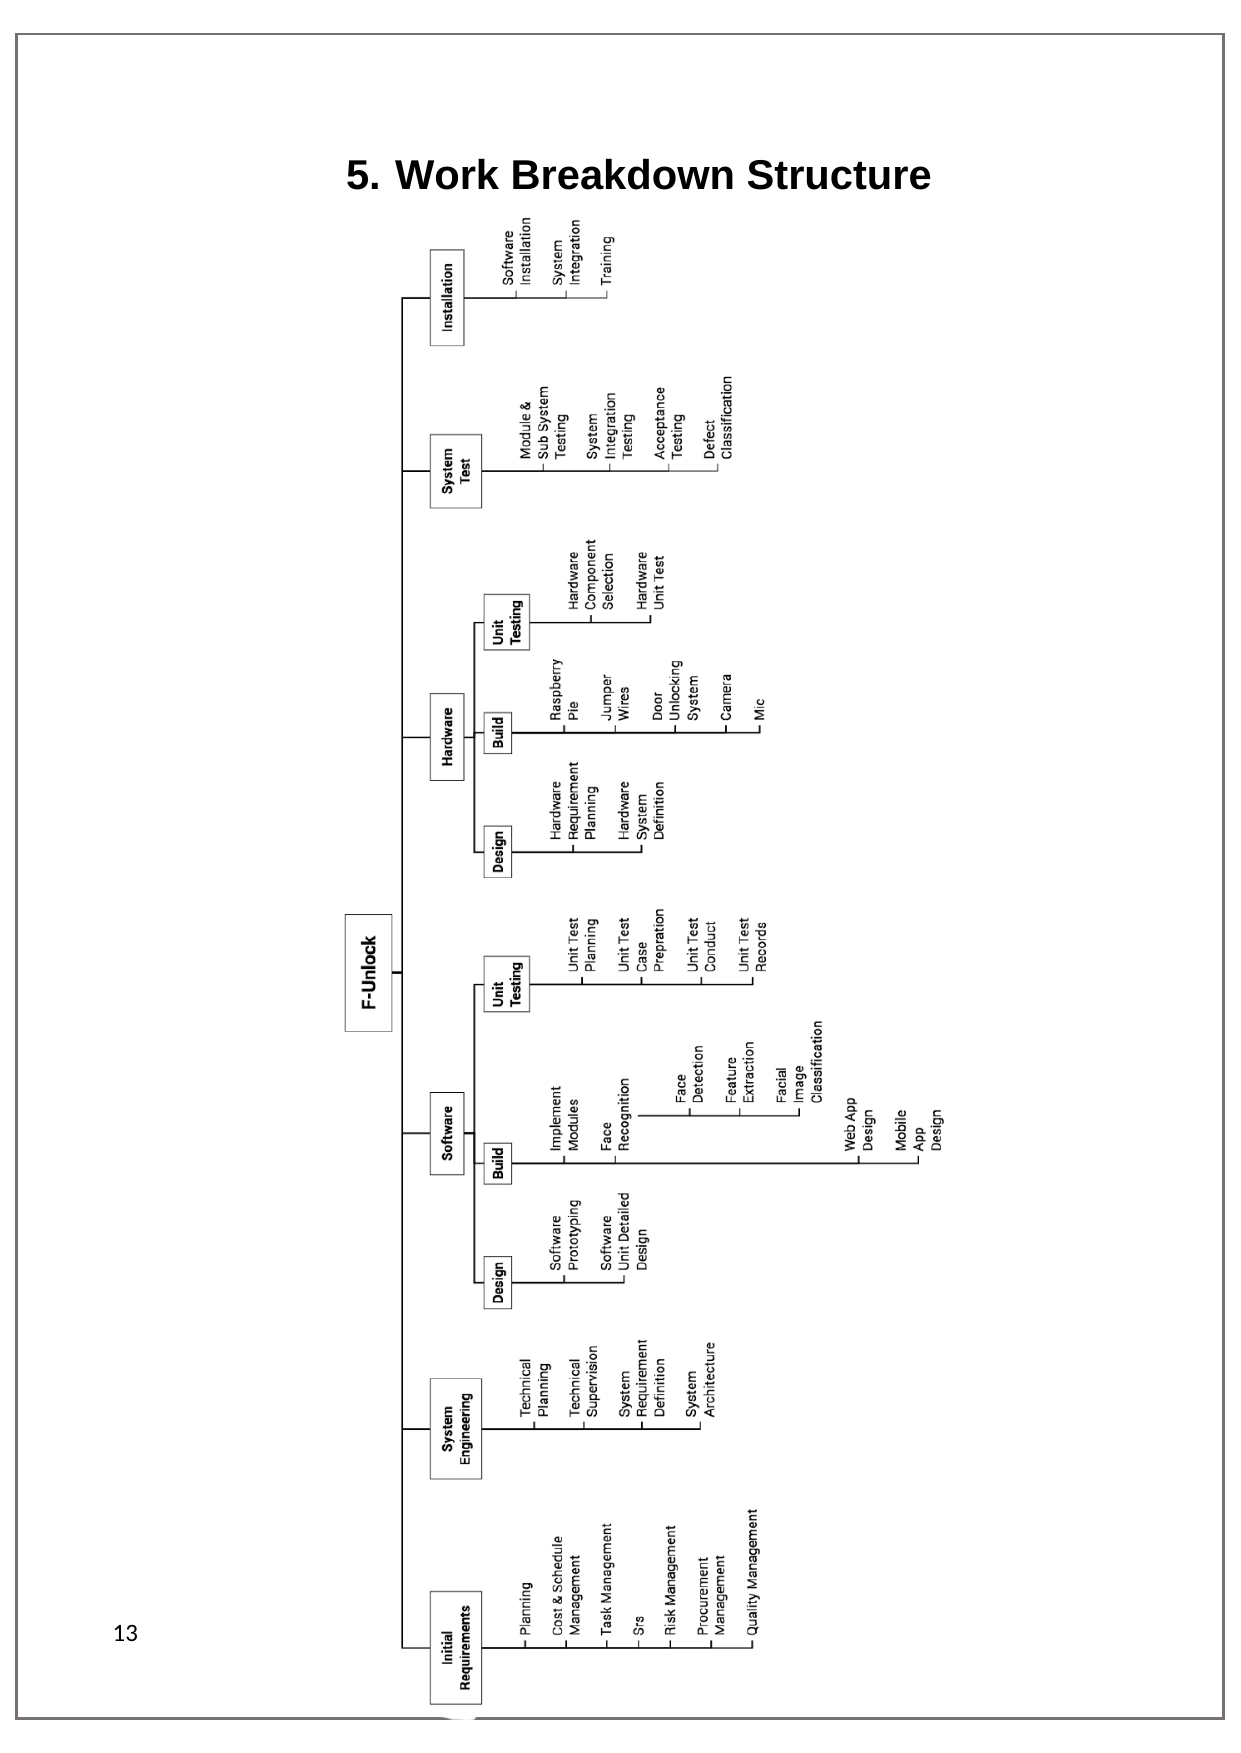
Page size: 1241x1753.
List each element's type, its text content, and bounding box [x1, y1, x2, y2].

picture [307, 178, 987, 1740]
subtitle Work Breakdown Structure [150, 150, 1128, 198]
